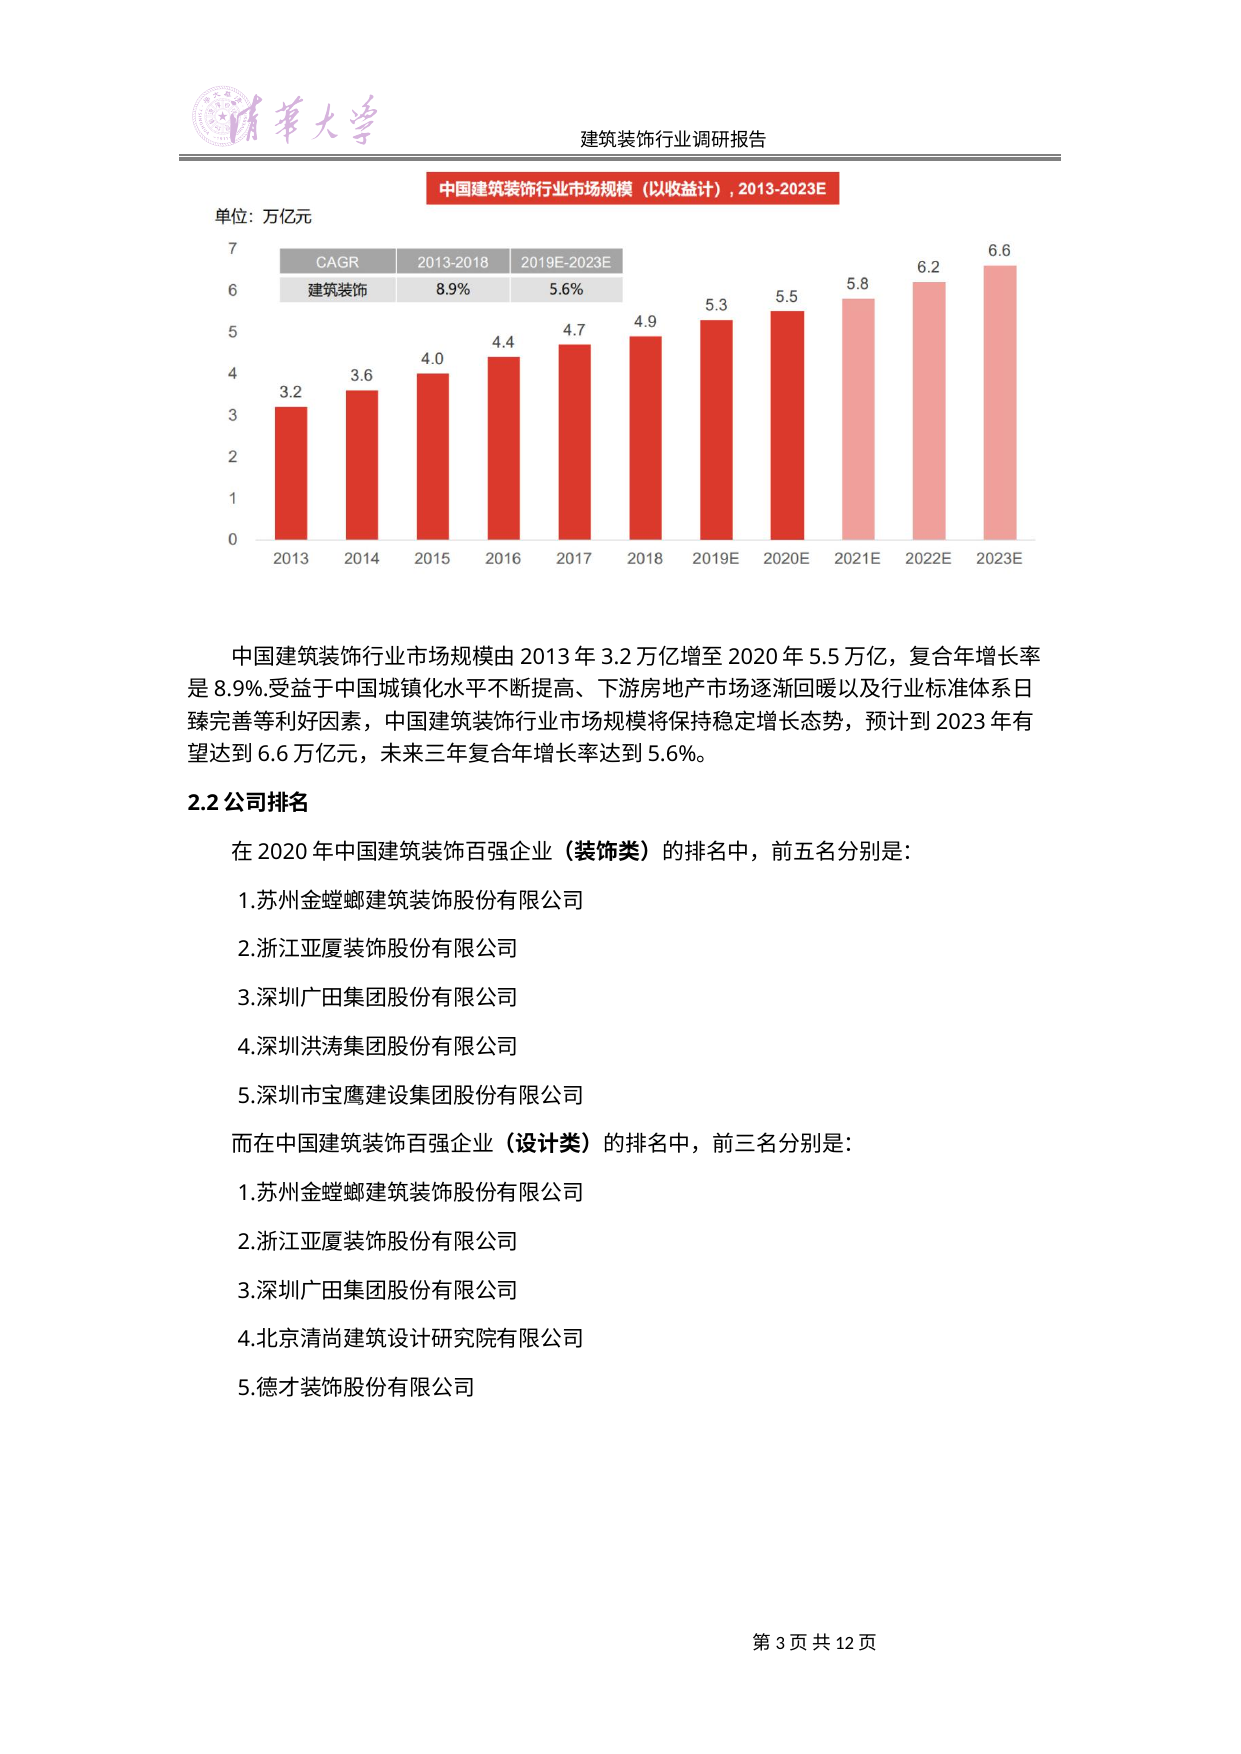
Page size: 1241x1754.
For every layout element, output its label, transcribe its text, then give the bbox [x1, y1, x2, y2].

text 而在中国建筑装饰百强企业（设计类）的排名中，前三名分别是： [187, 1126, 1053, 1158]
text 1.苏州金螳螂建筑装饰股份有限公司 [237, 1175, 1053, 1207]
text 2.浙江亚厦装饰股份有限公司 [237, 1223, 1053, 1256]
text 3.深圳广田集团股份有限公司 [237, 1272, 1053, 1305]
text 4.深圳洪涛集团股份有限公司 [237, 1028, 1053, 1061]
text 5.德才装饰股份有限公司 [237, 1370, 1053, 1402]
text 2.浙江亚厦装饰股份有限公司 [237, 931, 1053, 963]
text 5.深圳市宝鹰建设集团股份有限公司 [237, 1077, 1053, 1110]
text 4.北京清尚建筑设计研究院有限公司 [237, 1321, 1053, 1353]
text 3.深圳广田集团股份有限公司 [237, 980, 1053, 1012]
text 中国建筑装饰行业市场规模由2013年3.2万亿增至2020年5.5万亿，复合年增长率是8.9%.受益于中国城镇化水平不断提高、下游房地产市场逐渐回暖以及行业标准体系日臻完善等利好因素，中国建筑装饰行业市场规模将保持稳定增长态势，预计到2023年有望达到6.6万亿元，未来三年复合年增长率达到5.6%。 [187, 638, 1053, 768]
text 在2020年中国建筑装饰百强企业（装饰类）的排名中，前五名分别是： [187, 833, 1053, 866]
text 2.2公司排名 [187, 785, 1053, 817]
text 1.苏州金螳螂建筑装饰股份有限公司 [237, 882, 1053, 915]
picture [173, 170, 1098, 579]
